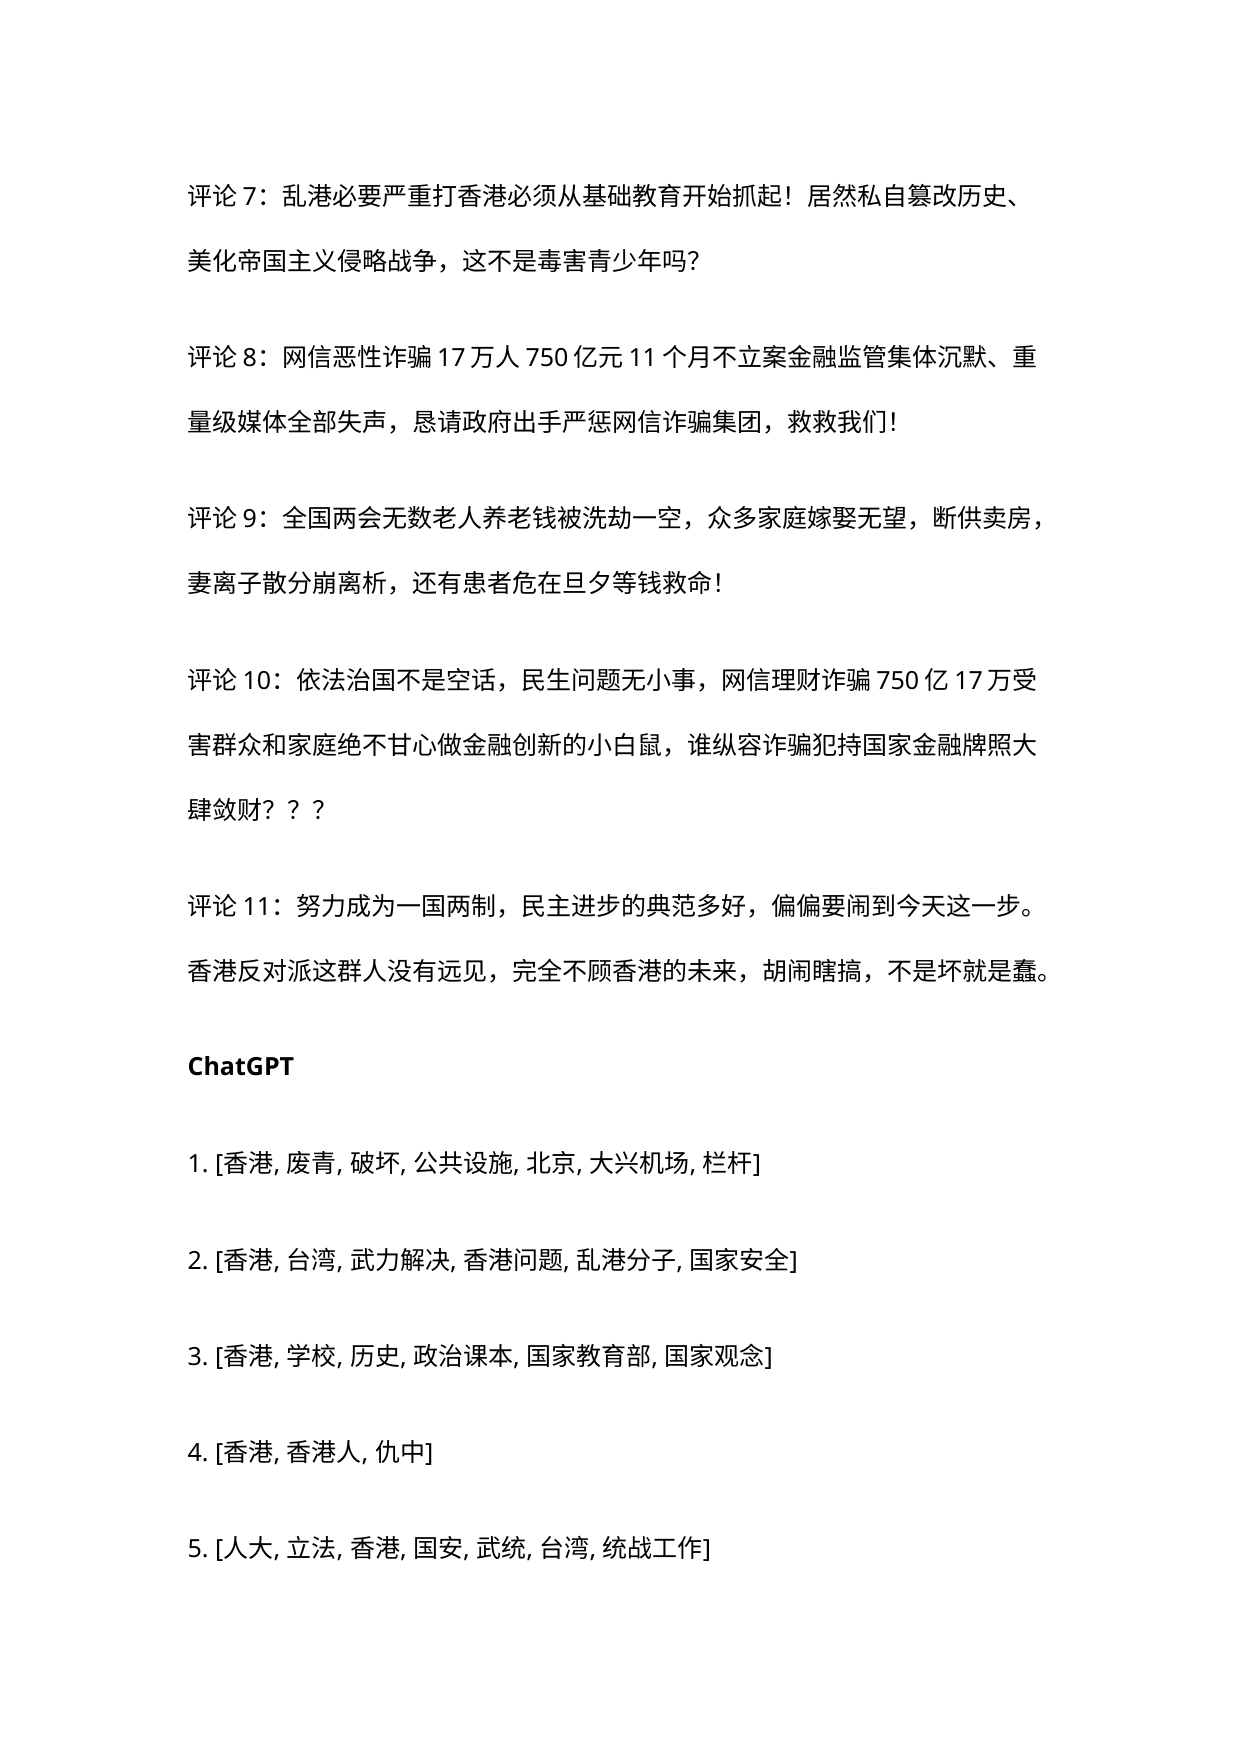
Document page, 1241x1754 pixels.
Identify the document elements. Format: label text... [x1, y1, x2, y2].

text 评论10：依法治国不是空话，民生问题无小事，网信理财诈骗750亿17万受害群众和家庭绝不甘心做金融创新的小白鼠，谁纵容诈骗犯持国家金融牌照大肆敛财？？？ [187, 646, 1053, 841]
text 评论7：乱港必要严重打香港必须从基础教育开始抓起！居然私自篡改历史、美化帝国主义侵略战争，这不是毒害青少年吗？ [187, 162, 1053, 292]
text 4. [香港, 香港人, 仇中] [187, 1418, 1053, 1483]
text 1. [香港, 废青, 破坏, 公共设施, 北京, 大兴机场, 栏杆] [187, 1129, 1053, 1194]
text 评论8：网信恶性诈骗17万人750亿元11个月不立案金融监管集体沉默、重量级媒体全部失声，恳请政府出手严惩网信诈骗集团，救救我们！ [187, 323, 1053, 453]
text 2. [香港, 台湾, 武力解决, 香港问题, 乱港分子, 国家安全] [187, 1226, 1053, 1291]
text ChatGPT [187, 1033, 1053, 1098]
text 5. [人大, 立法, 香港, 国安, 武统, 台湾, 统战工作] [187, 1514, 1053, 1579]
text 评论11：努力成为一国两制，民主进步的典范多好，偏偏要闹到今天这一步。香港反对派这群人没有远见，完全不顾香港的未来，胡闹瞎搞，不是坏就是蠢。 [187, 872, 1053, 1002]
text 评论9：全国两会无数老人养老钱被洗劫一空，众多家庭嫁娶无望，断供卖房，妻离子散分崩离析，还有患者危在旦夕等钱救命！ [187, 484, 1053, 614]
text 3. [香港, 学校, 历史, 政治课本, 国家教育部, 国家观念] [187, 1322, 1053, 1387]
